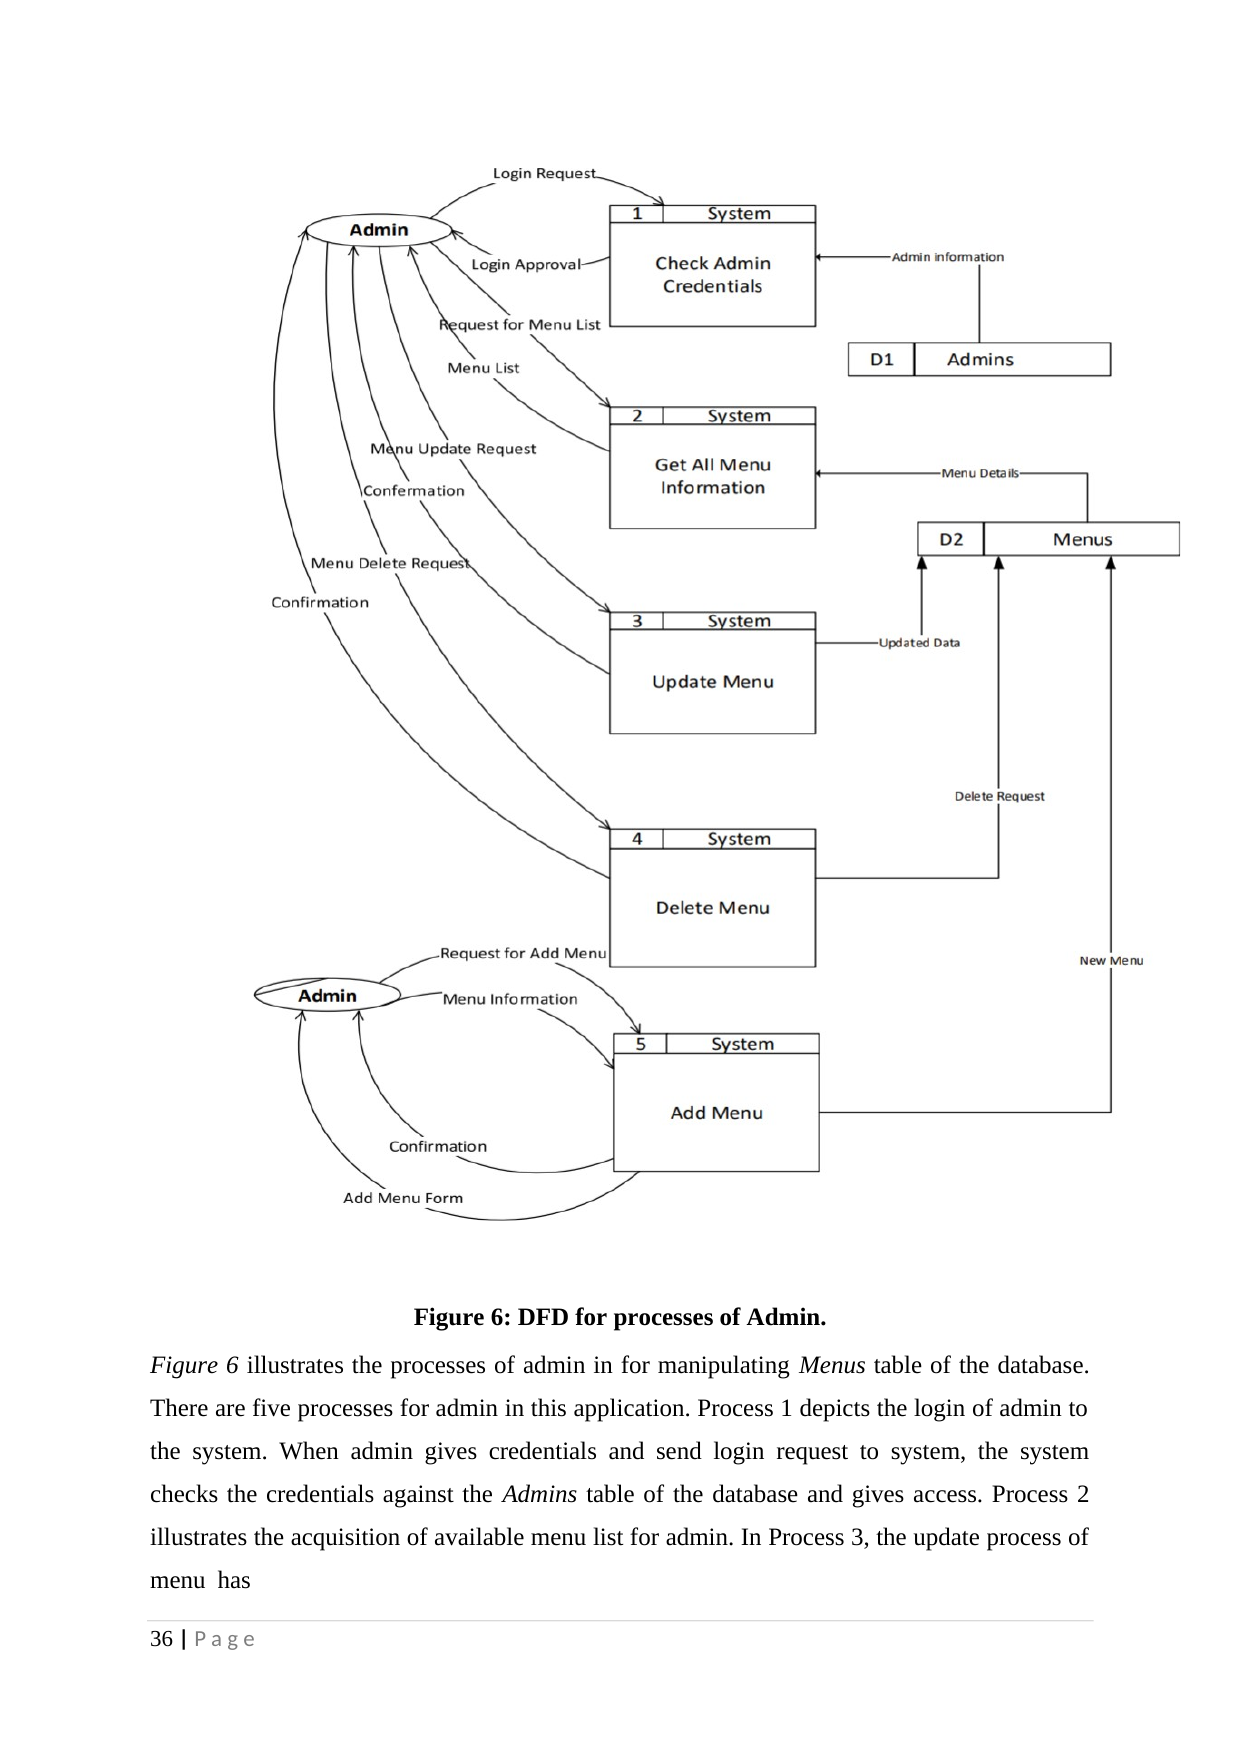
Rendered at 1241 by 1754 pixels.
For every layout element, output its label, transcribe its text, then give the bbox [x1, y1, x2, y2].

subtitle Figure 6: DFD for processes of Admin. [413, 1302, 1211, 1331]
text Figure 6 illustrates the processes of admin in for manipulating Menus table of the database. There are five processes for admin in this application. Process 1 depicts the login of admin to the system. When admin gives credentials and send login request to system, the system checks the credentials against the Admins table of the database and gives access. Process 2 illustrates the acquisition of available menu list for admin. In Process 3, the update process of menu has [150, 1350, 1090, 1594]
picture [253, 168, 1180, 1221]
